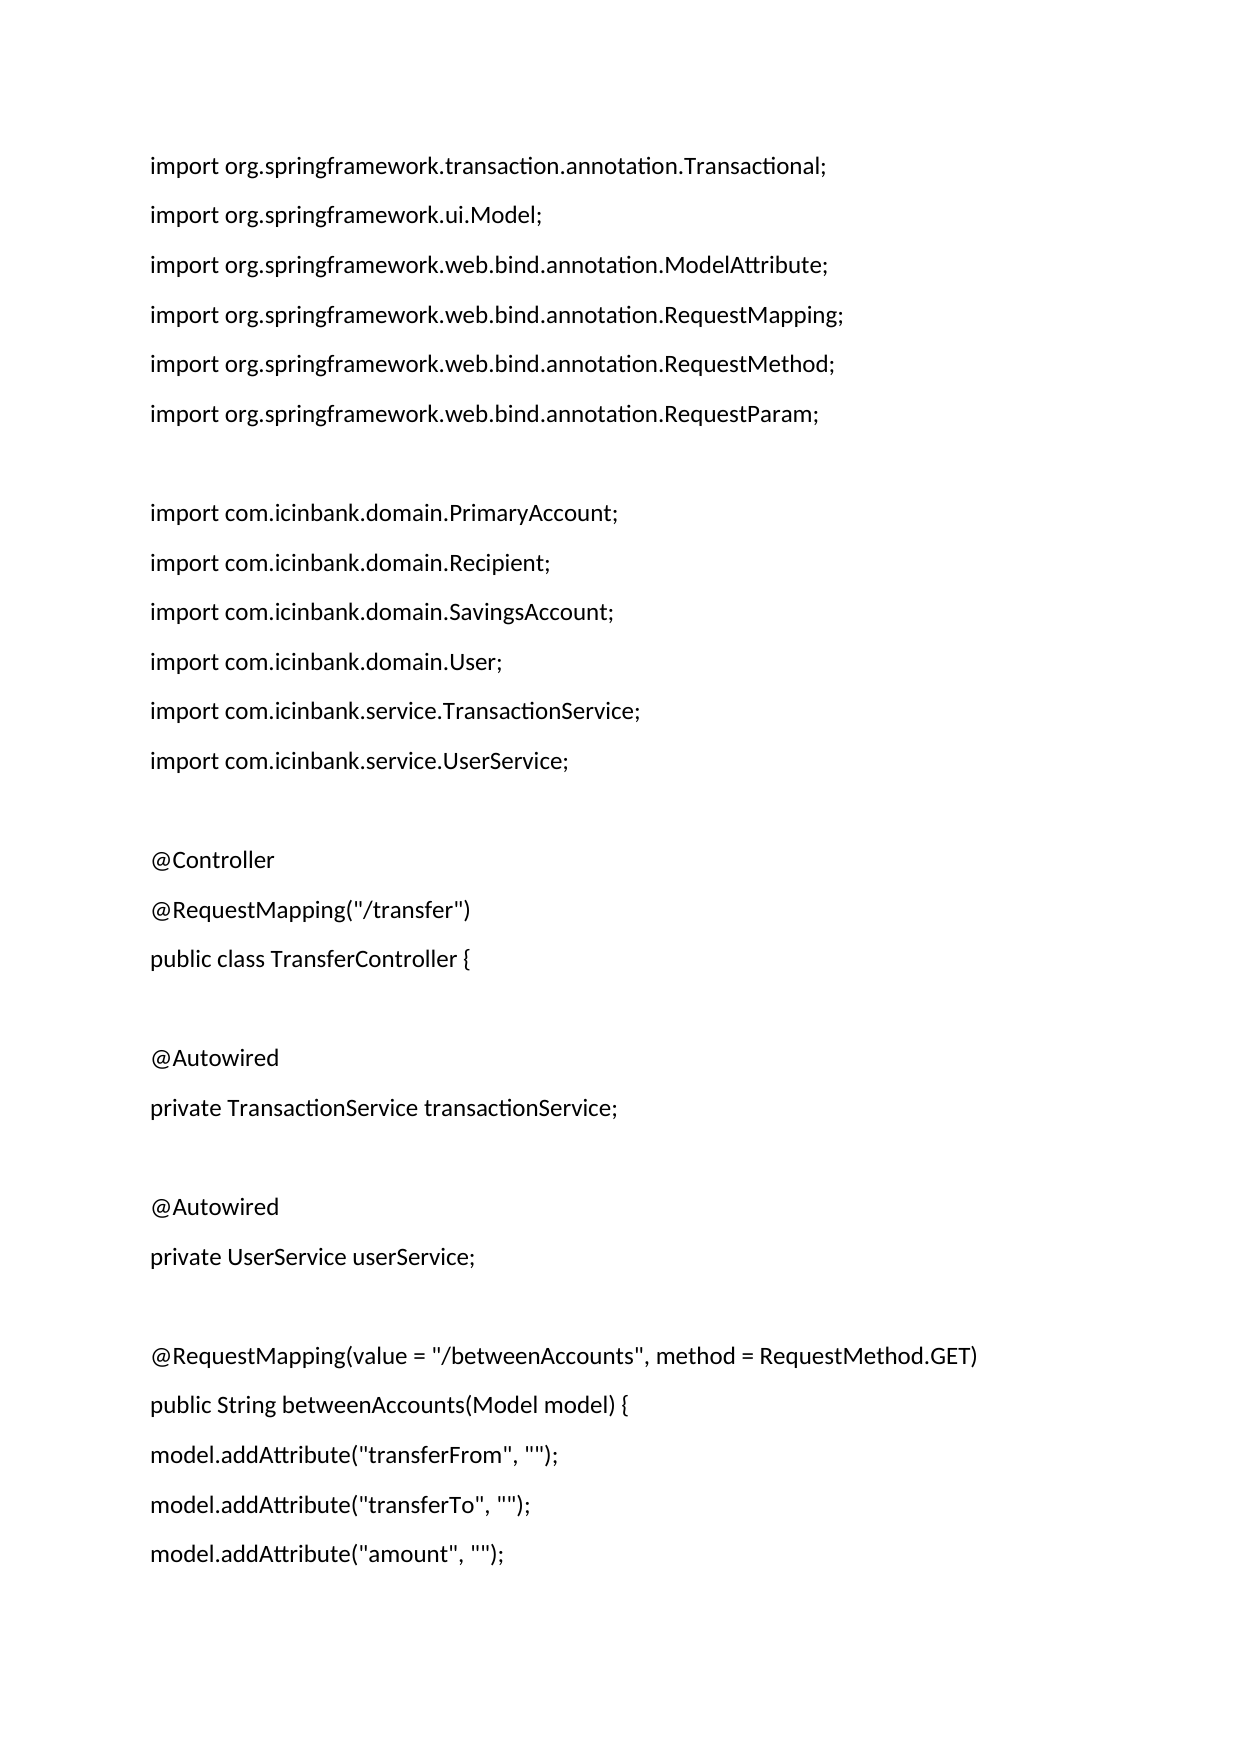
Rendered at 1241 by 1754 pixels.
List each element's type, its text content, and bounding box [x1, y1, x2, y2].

text private TransactionService transactionService; [150, 1092, 1090, 1123]
text import org.springframework.web.bind.annotation.RequestMethod; [150, 348, 1090, 379]
text import org.springframework.web.bind.annotation.RequestParam; [150, 398, 1090, 428]
text @Autowired [150, 1042, 1090, 1073]
text import com.icinbank.service.UserService; [150, 745, 1090, 776]
text model.addAttribute("amount", ""); [150, 1538, 1090, 1569]
text @Controller [150, 844, 1090, 875]
text import com.icinbank.domain.Recipient; [150, 547, 1090, 577]
text import com.icinbank.domain.User; [150, 646, 1090, 676]
text public String betweenAccounts(Model model) { [150, 1389, 1090, 1420]
text @Autowired [150, 1191, 1090, 1222]
text import org.springframework.web.bind.annotation.RequestMapping; [150, 299, 1090, 329]
text model.addAttribute("transferTo", ""); [150, 1489, 1090, 1519]
text import com.icinbank.domain.SavingsAccount; [150, 596, 1090, 627]
text public class TransferController { [150, 943, 1090, 974]
text @RequestMapping("/transfer") [150, 894, 1090, 924]
text model.addAttribute("transferFrom", ""); [150, 1439, 1090, 1470]
text import org.springframework.web.bind.annotation.ModelAttribute; [150, 249, 1090, 280]
text import com.icinbank.service.TransactionService; [150, 695, 1090, 726]
text import org.springframework.ui.Model; [150, 199, 1090, 230]
text import com.icinbank.domain.PrimaryAccount; [150, 497, 1090, 528]
text import org.springframework.transaction.annotation.Transactional; [150, 150, 1090, 181]
text @RequestMapping(value = "/betweenAccounts", method = RequestMethod.GET) [150, 1340, 1090, 1371]
text private UserService userService; [150, 1241, 1090, 1271]
